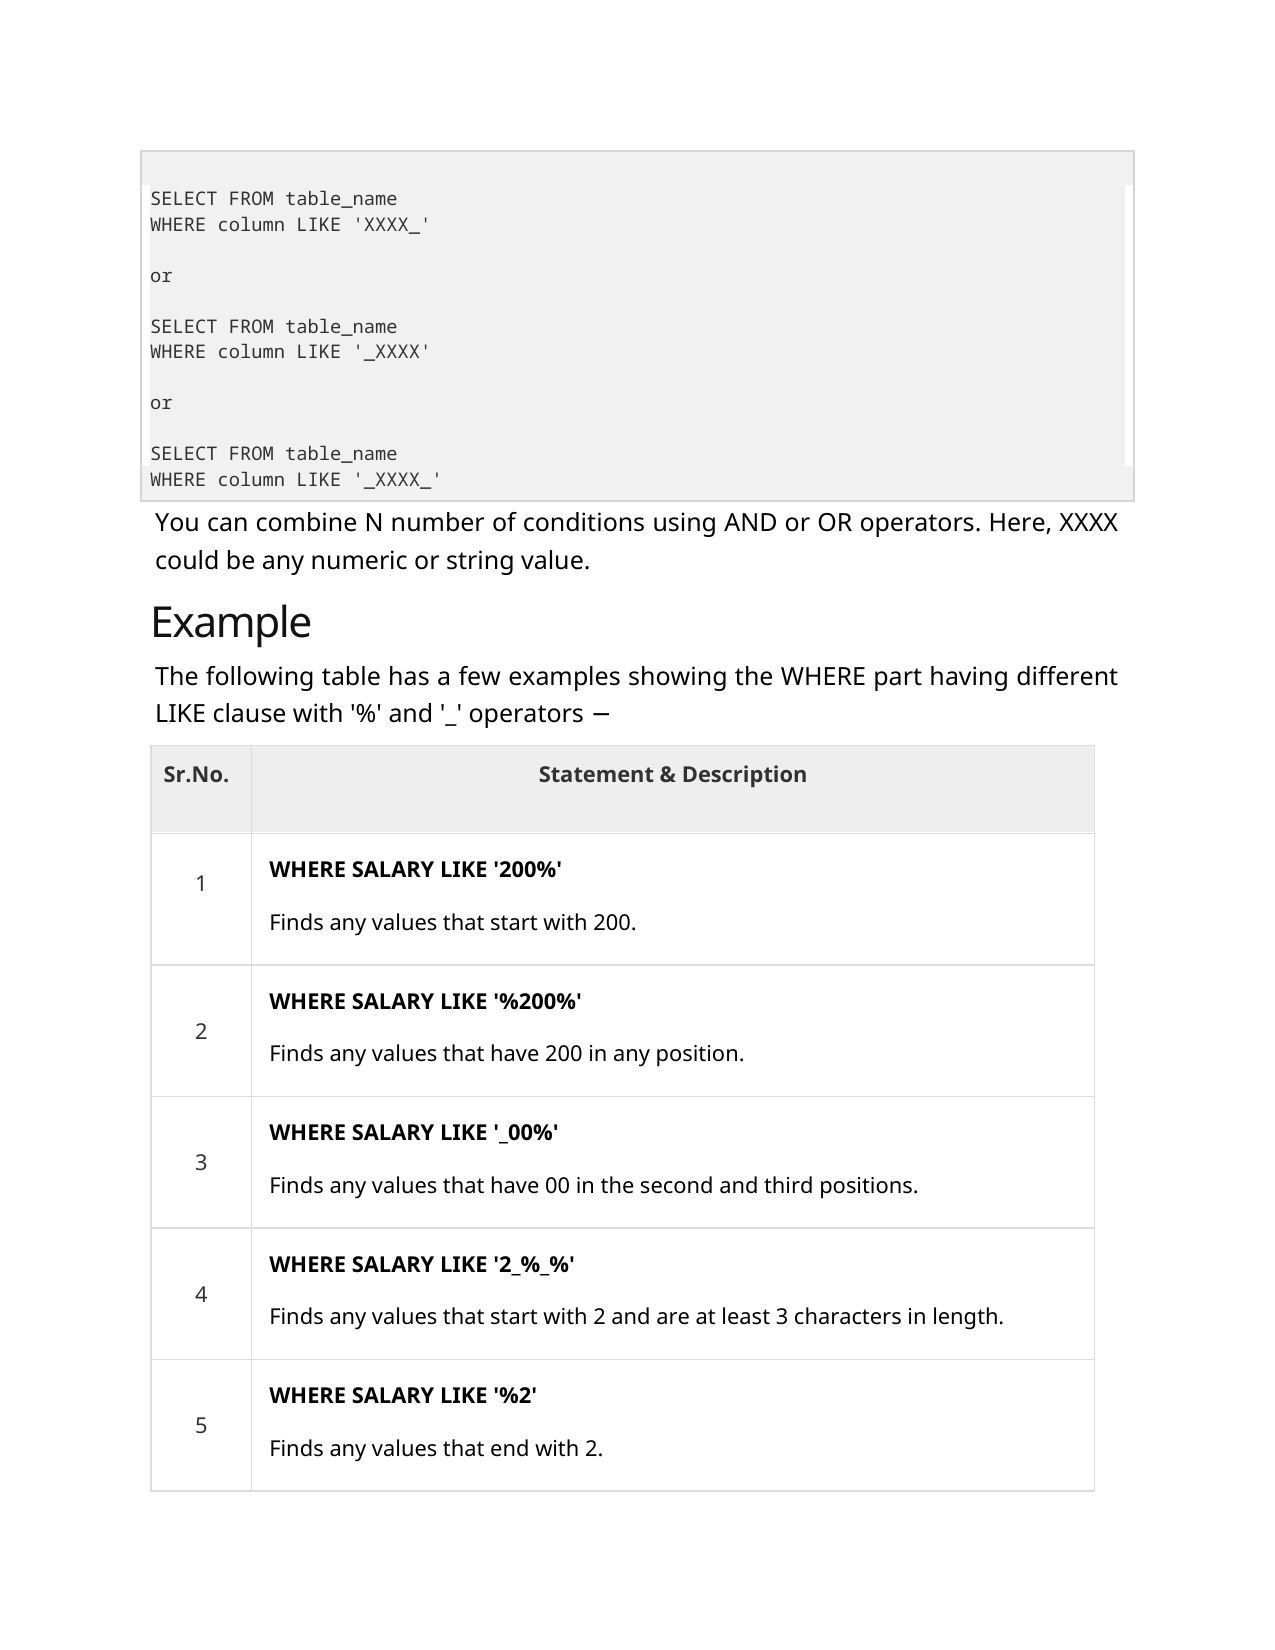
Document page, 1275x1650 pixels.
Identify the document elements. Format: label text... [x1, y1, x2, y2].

text WHERE column LIKE '_XXXX_' [142, 456, 1133, 500]
table_cell 4 [152, 1229, 251, 1359]
table_cell WHERE SALARY LIKE '200%' Finds any values that start with 200. [252, 834, 1094, 964]
table_cell WHERE SALARY LIKE '%2' Finds any values that end with 2. [252, 1360, 1094, 1490]
text SELECT FROM table_name [150, 313, 1125, 338]
table_header Sr.No. [152, 746, 251, 832]
text You can combine N number of conditions using AND or OR operators. Here, XXXX could be any numeric or string value. [155, 502, 1120, 577]
text The following table has a few examples showing the WHERE part having different LIKE clause with '%' and '_' operators − [155, 655, 1120, 730]
table_cell 1 [152, 834, 251, 964]
text SELECT FROM table_name [150, 441, 1125, 456]
table_cell 5 [152, 1360, 251, 1490]
table_cell WHERE SALARY LIKE '_00%' Finds any values that have 00 in the second and third positions. [252, 1097, 1094, 1227]
table_header Statement & Description [252, 746, 1094, 832]
table_cell 3 [152, 1097, 251, 1227]
text SELECT FROM table_name [150, 185, 1125, 211]
table_cell WHERE SALARY LIKE '%200%' Finds any values that have 200 in any position. [252, 966, 1094, 1096]
text Example [150, 592, 1120, 650]
table_cell WHERE SALARY LIKE '2_%_%' Finds any values that start with 2 and are at least 3 characters in length. [252, 1229, 1094, 1359]
text WHERE column LIKE 'XXXX_' [150, 211, 1125, 236]
table_cell 2 [152, 966, 251, 1096]
text or [150, 389, 1125, 415]
text WHERE column LIKE '_XXXX' [150, 338, 1125, 364]
text or [150, 262, 1125, 287]
